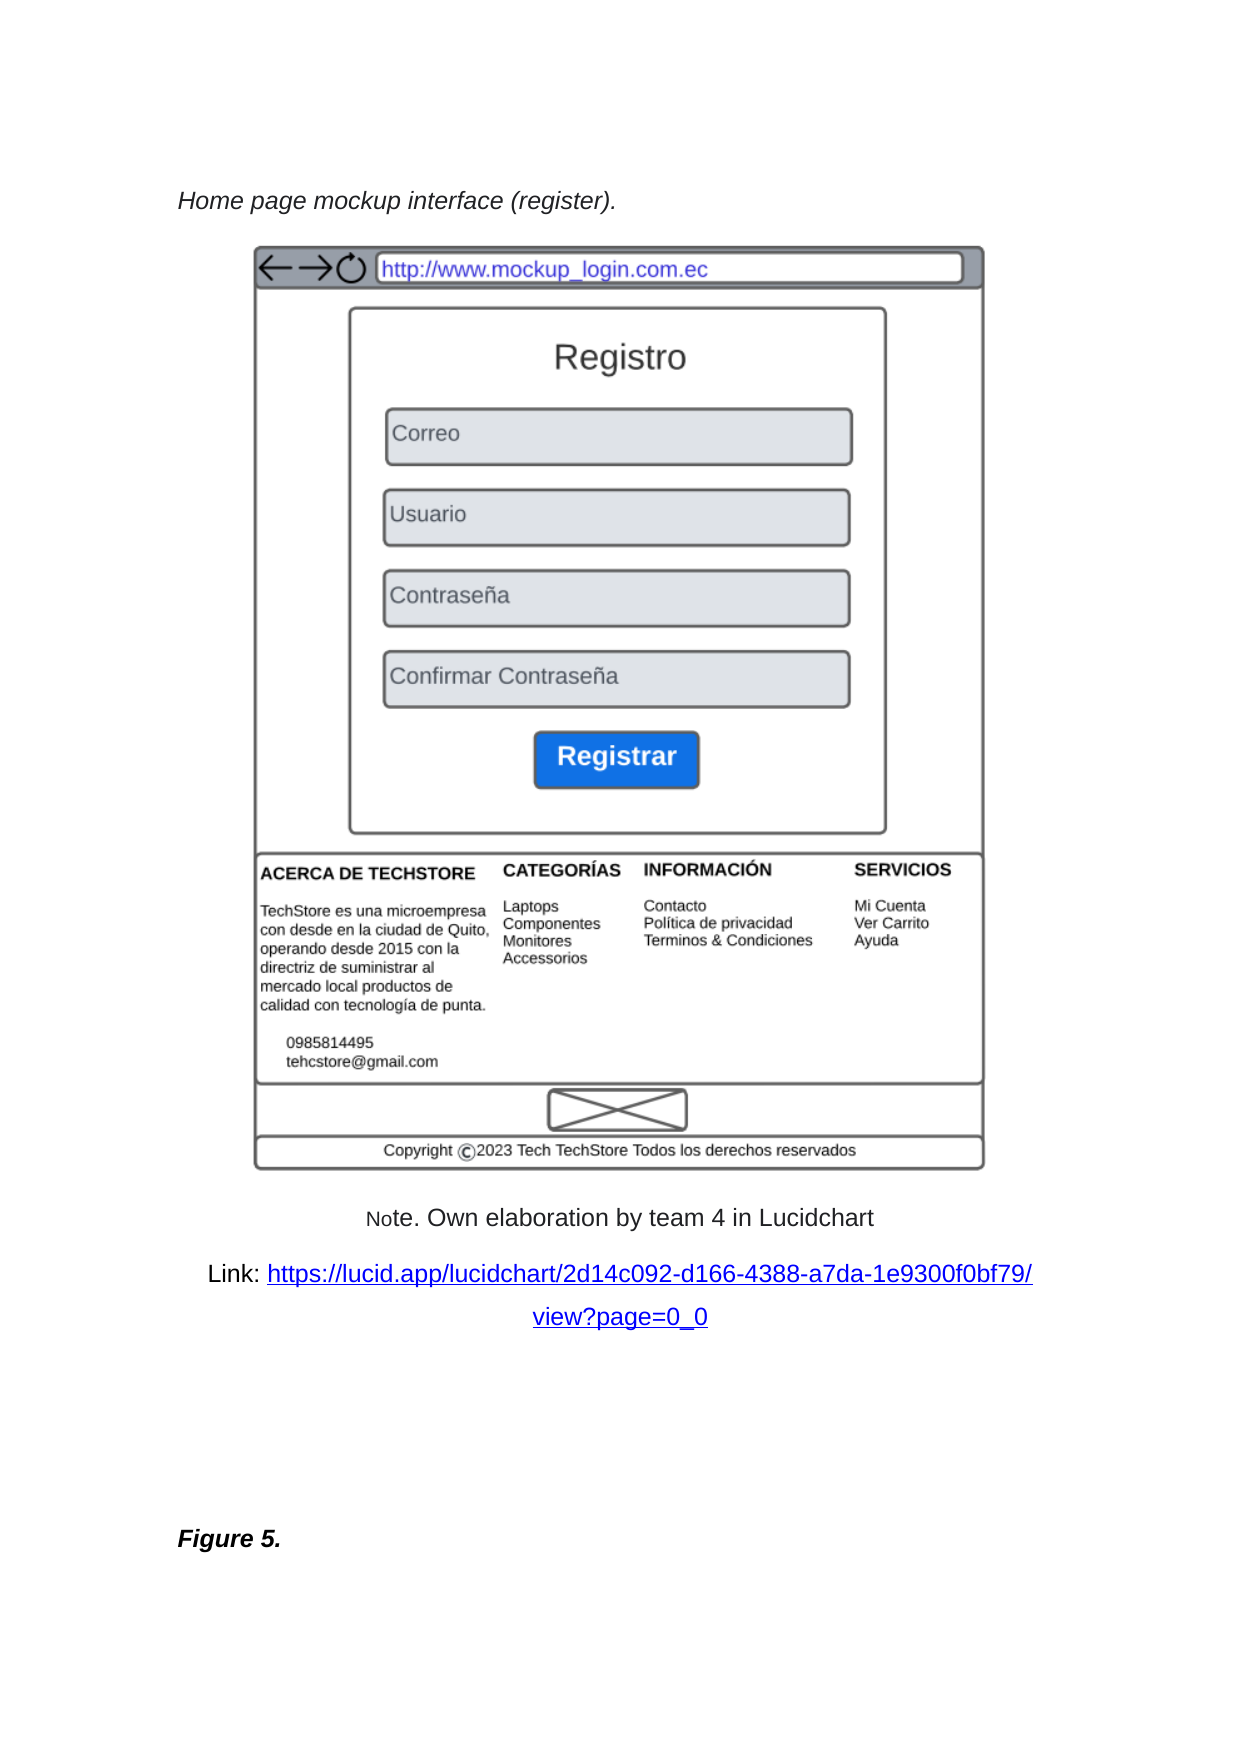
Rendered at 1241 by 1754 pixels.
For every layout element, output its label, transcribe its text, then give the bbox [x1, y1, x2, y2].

text Note. Own elaboration by team 4 in Lucidchart [177, 1203, 1063, 1232]
text Link: https://lucid.app/lucidchart/2d14c092-d166-4388-a7da-1e9300f0bf79/view?page=0_0 [177, 1259, 1063, 1331]
picture [250, 241, 990, 1177]
text Home page mockup interface (register). [177, 186, 1063, 215]
text Figure 5. [177, 1524, 1063, 1553]
